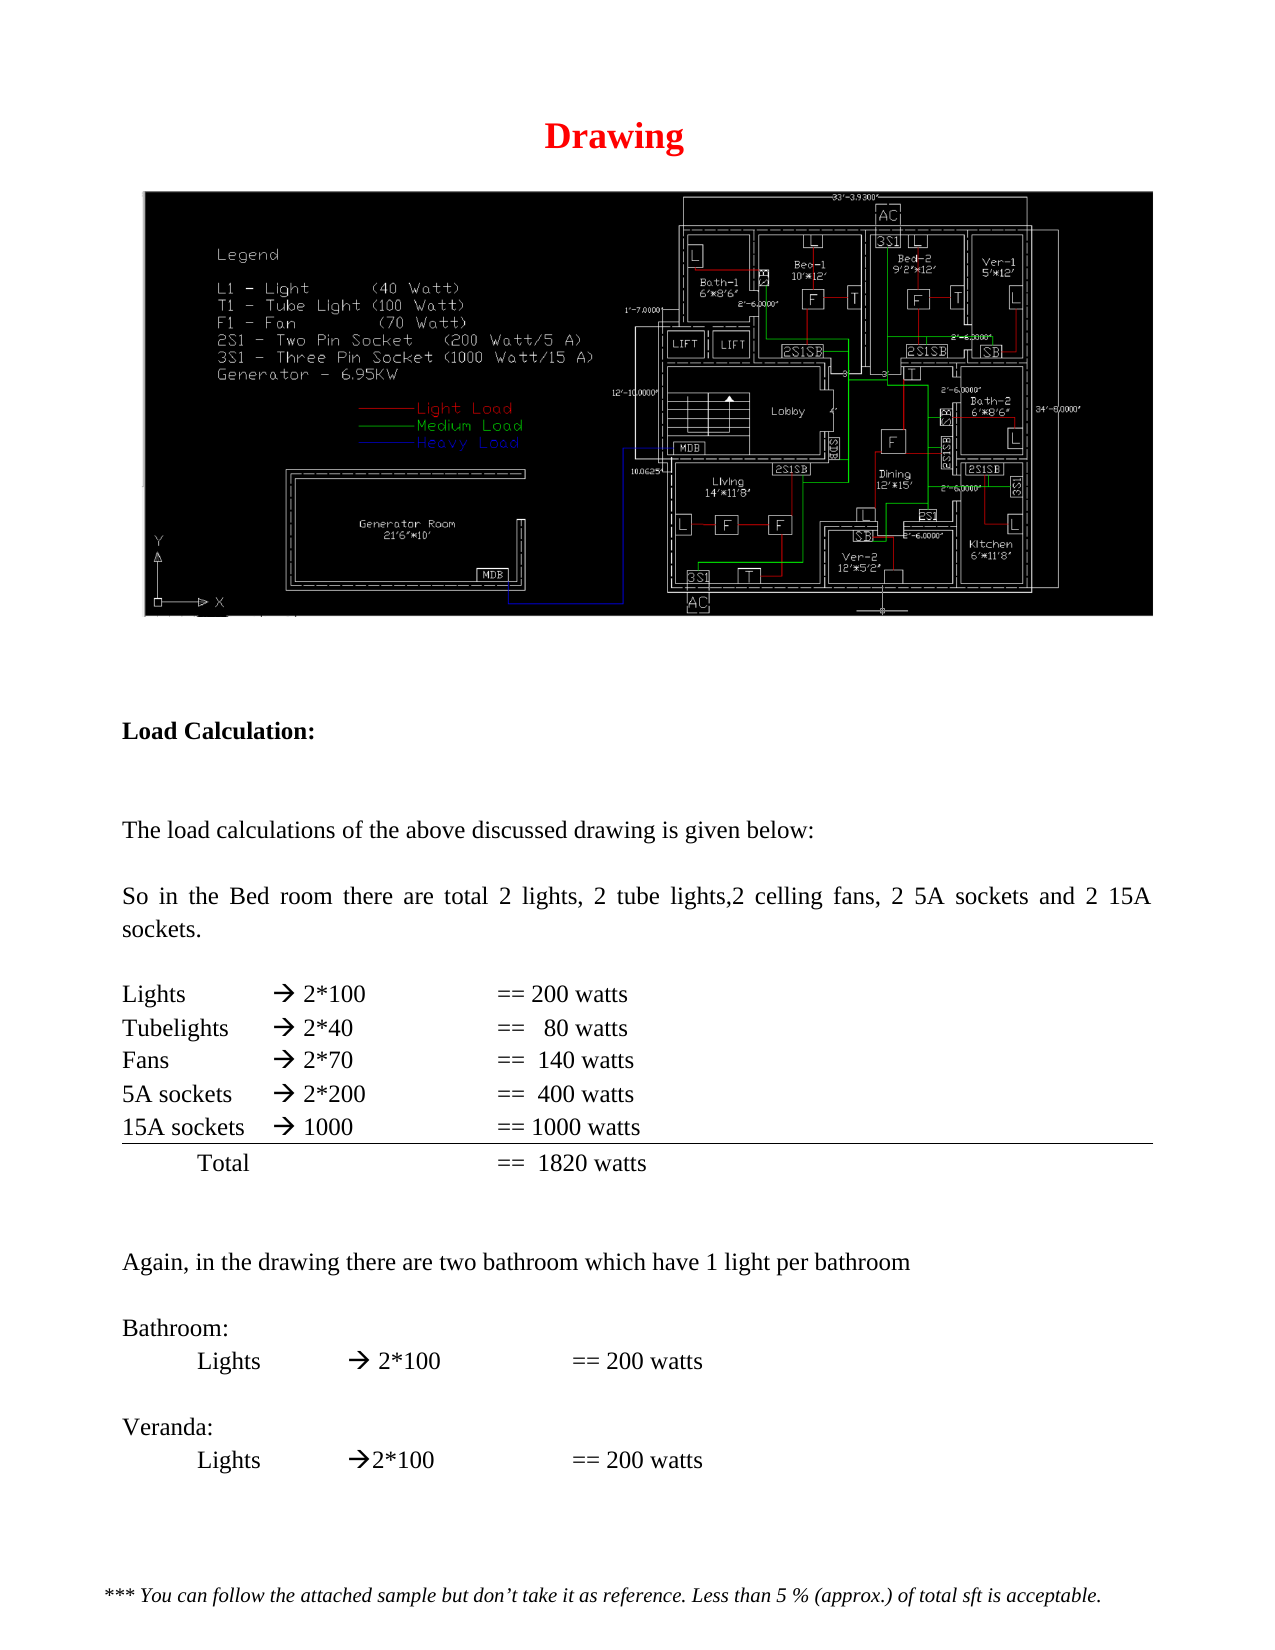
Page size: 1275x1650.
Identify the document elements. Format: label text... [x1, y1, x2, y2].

text The load calculations of the above discussed drawing is given below: [122, 815, 1153, 844]
text Lights 2*100 == 200 watts [122, 979, 1153, 1008]
text Bathroom: [122, 1313, 1153, 1342]
text Tubelights 2*40 == 80 watts [122, 1013, 1153, 1041]
text Total == 1820 watts [122, 1148, 1153, 1177]
text Lights 2*100 == 200 watts [122, 1446, 1153, 1474]
picture [141, 191, 1154, 617]
text Again, in the drawing there are two bathroom which have 1 light per bathroom [122, 1247, 1153, 1276]
text Load Calculation: [122, 716, 1153, 745]
text Lights 2*100 == 200 watts [122, 1346, 1153, 1375]
text Drawing [0, 113, 1153, 156]
text 15A sockets 1000 == 1000 watts [122, 1112, 1153, 1143]
text 5A sockets 2*200 == 400 watts [122, 1079, 1153, 1107]
text Fans 2*70 == 140 watts [122, 1046, 1153, 1074]
text Veranda: [122, 1412, 1153, 1441]
text So in the Bed room there are total 2 lights, 2 tube lights,2 celling fans, 2 5A sockets and 2 15A sockets. [122, 881, 1153, 975]
